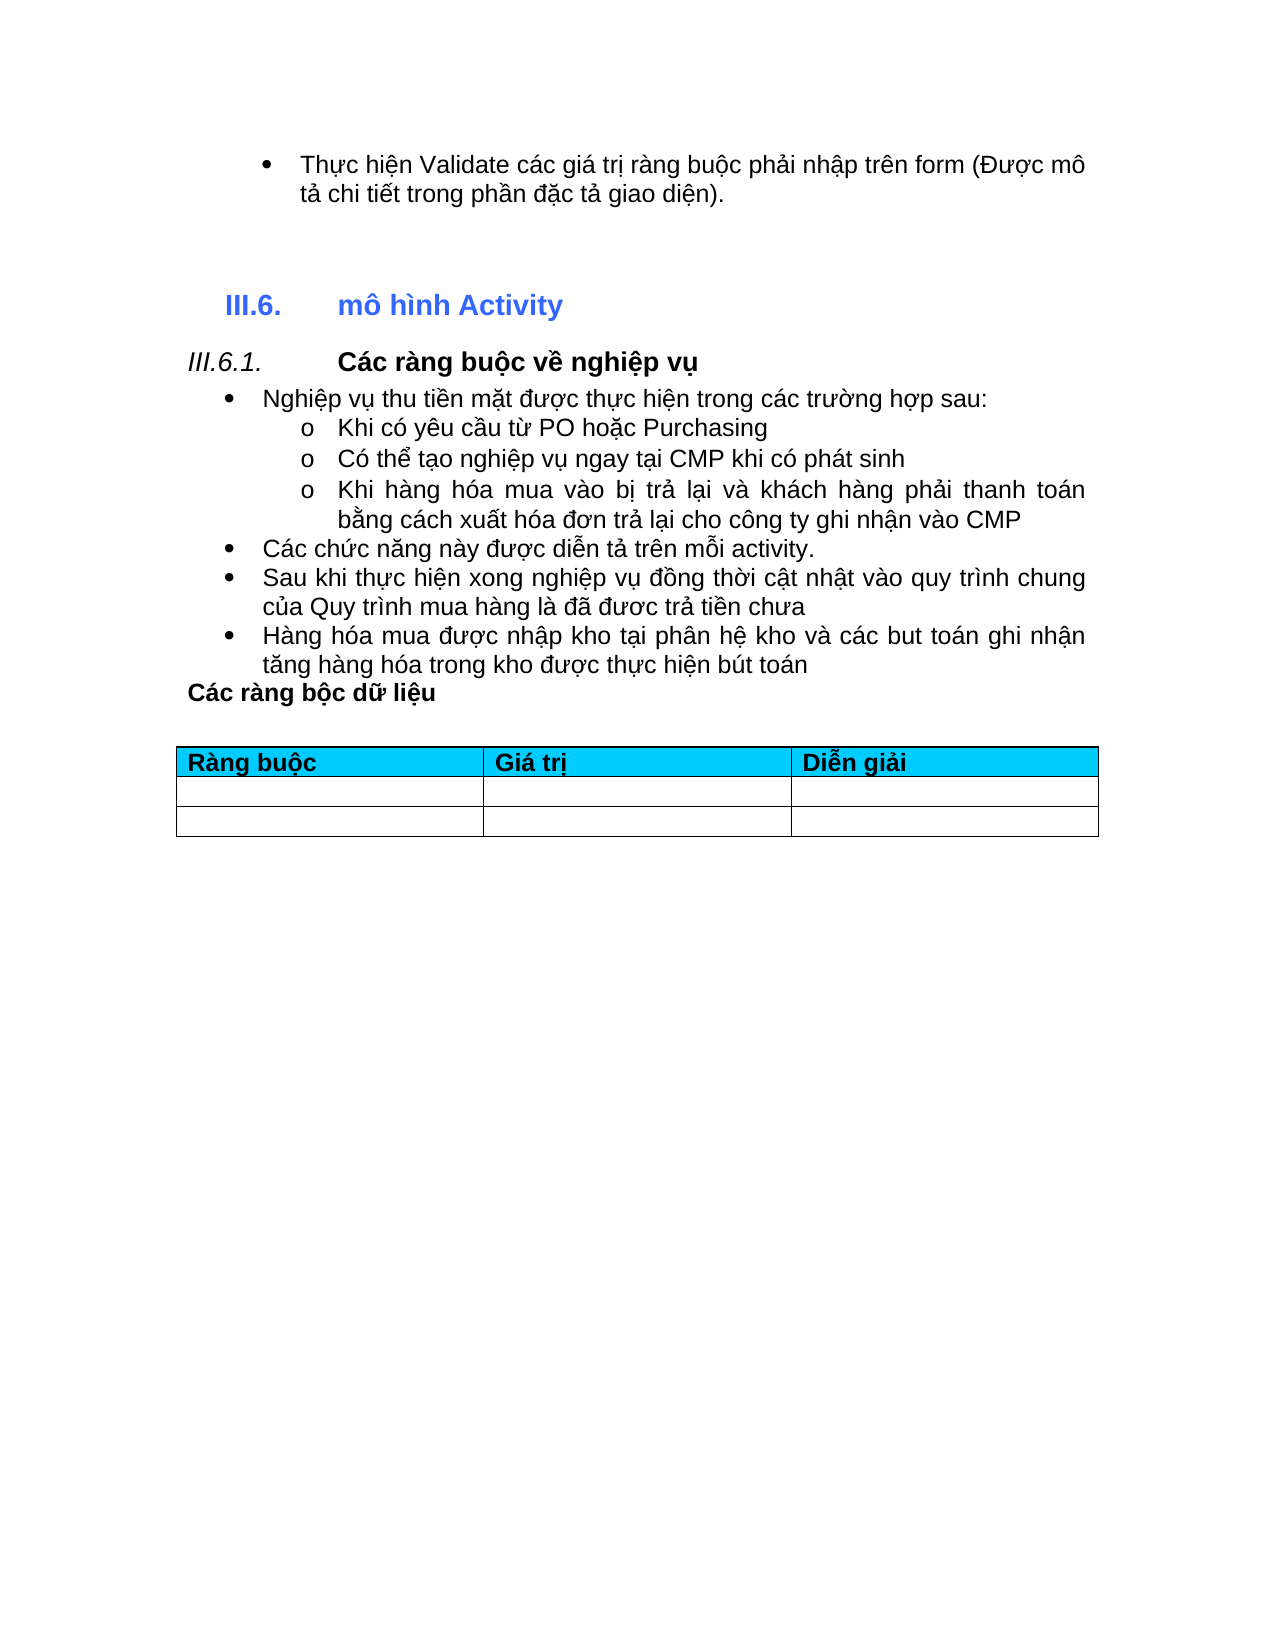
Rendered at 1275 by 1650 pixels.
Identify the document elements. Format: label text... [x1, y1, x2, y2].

list Các chức năng này được diễn tả trên mỗi activity. [225, 534, 1087, 563]
table_cell [792, 807, 1098, 836]
table_header Giá trị [484, 748, 791, 776]
list Nghiệp vụ thu tiền mặt được thực hiện trong các trường hợp sau: [225, 384, 1087, 413]
list Khi có yêu cầu từ hoặc Purchasing [300, 413, 1087, 444]
table_cell [484, 777, 791, 806]
table_cell [484, 807, 791, 836]
subtitle Các ràng buộc về nghiệp vụ [187, 346, 1087, 378]
table_cell [177, 807, 483, 836]
list Có thể tạo nghiệp vụ ngay tại CMP khi có phát sinh [300, 444, 1087, 474]
table_cell [792, 777, 1098, 806]
subtitle Các ràng bộc dữ liệu [187, 678, 1087, 707]
table_header Diễn giải [792, 748, 1098, 776]
table_cell [177, 777, 483, 806]
list Khi hàng hóa mua vào bị trả lại và khách hàng phải thanh toán bằng cách xuất hóa đơn trả lại cho công ty ghi nhận vào CMP [300, 474, 1087, 534]
subtitle mô hình Activity [225, 288, 1087, 321]
table_header Ràng buộc [177, 748, 483, 776]
list Sau khi thực hiện xong nghiệp vụ đồng thời cật nhật vào quy trình chung của Quy trình mua hàng là đã đươc trả tiền chưa [225, 563, 1087, 621]
list Thực hiện Validate các giá trị ràng buộc phải nhập trên form (Được mô tả chi tiết trong phần đặc tả giao diện). [262, 150, 1087, 208]
list Hàng hóa mua được nhập kho tại phân hệ kho và các but toán ghi nhận tăng hàng hóa trong kho được thực hiện bút toán [225, 621, 1087, 678]
